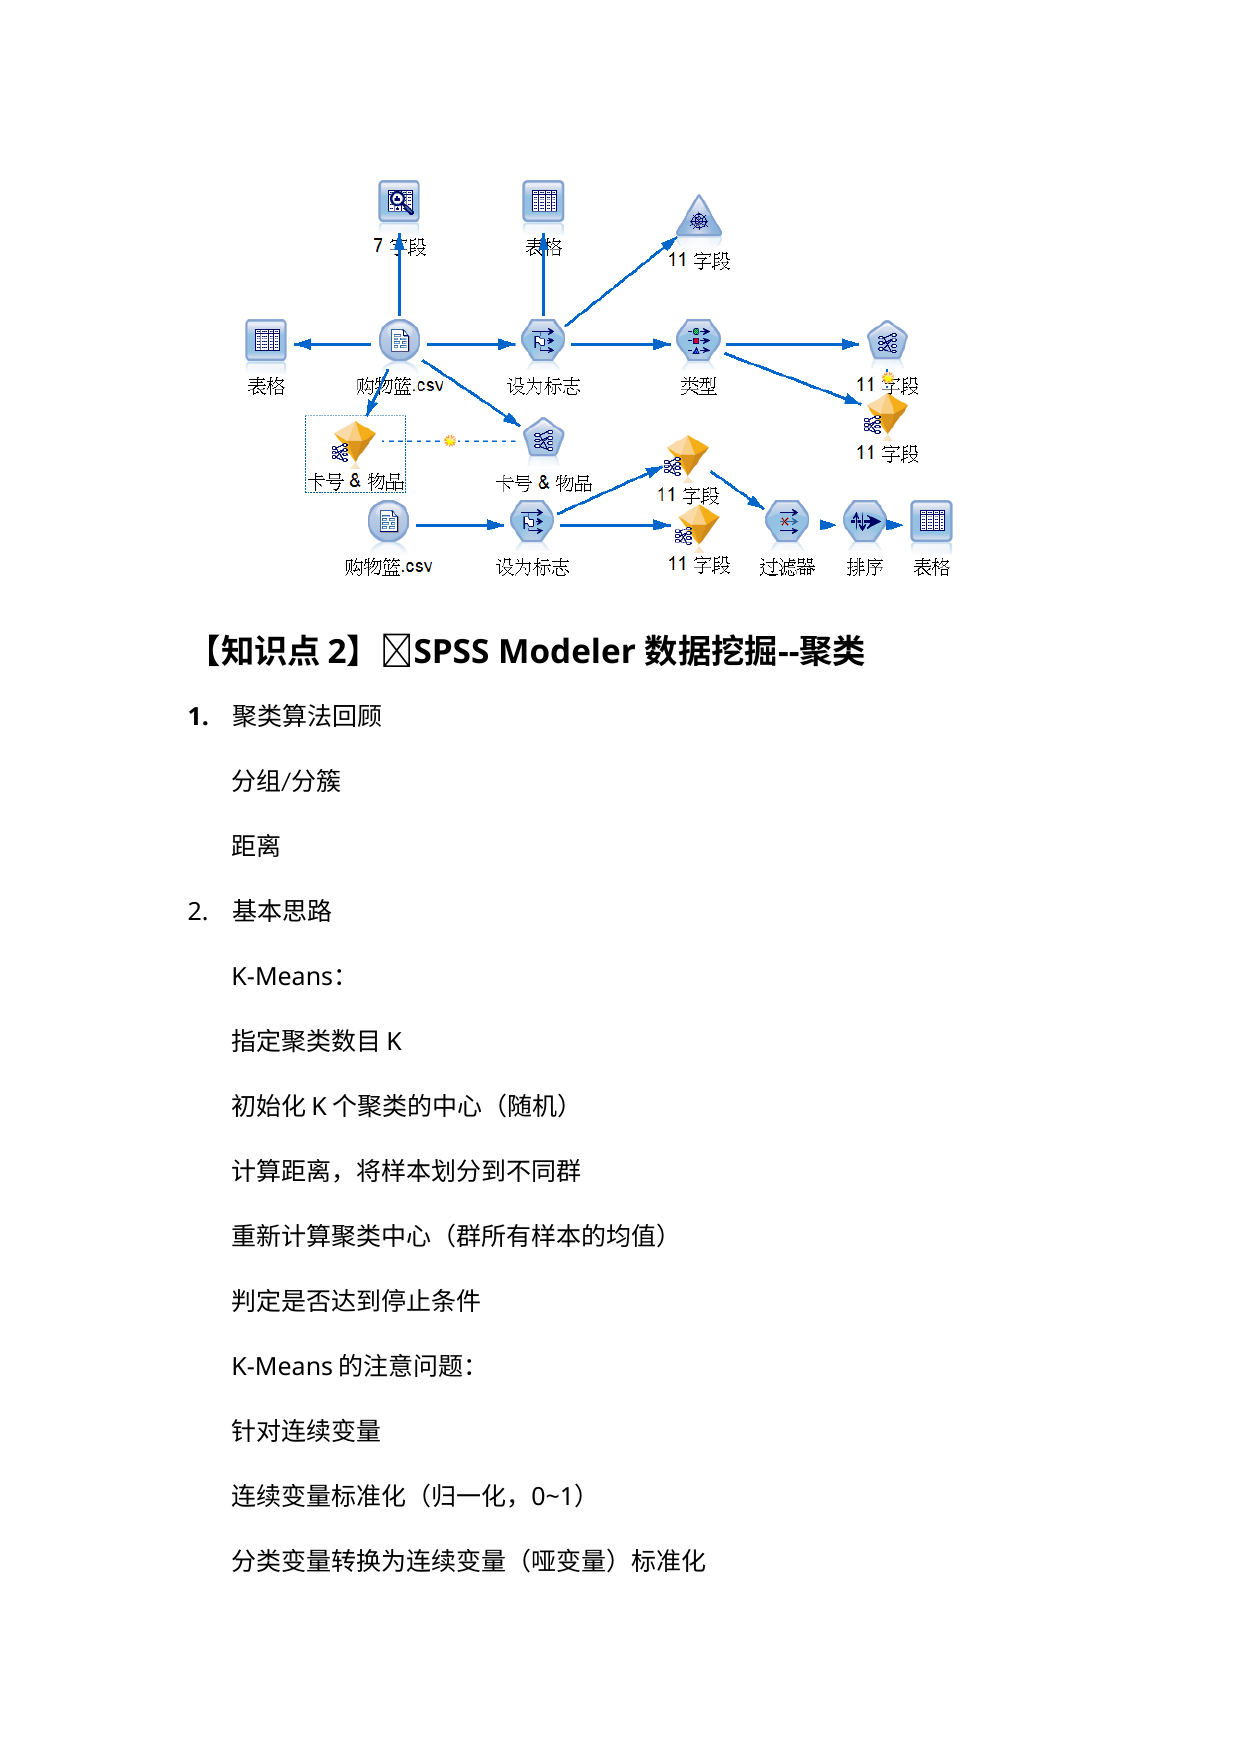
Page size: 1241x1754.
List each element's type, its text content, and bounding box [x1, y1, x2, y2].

text 分组/分簇 [187, 747, 1053, 812]
text 分类变量转换为连续变量（哑变量）标准化 [187, 1527, 1053, 1592]
picture [187, 162, 1052, 593]
text 指定聚类数目K [187, 1007, 1053, 1072]
text 距离 [187, 812, 1053, 877]
list Means： [187, 942, 1053, 1007]
subtitle 【知识点2】SPSS Modeler 数据挖掘--聚类 [187, 617, 1053, 682]
text 计算距离，将样本划分到不同群 [187, 1137, 1053, 1202]
text 初始化K个聚类的中心（随机） [187, 1072, 1053, 1137]
text 判定是否达到停止条件 [187, 1267, 1053, 1332]
text 针对连续变量 [187, 1397, 1053, 1462]
text 连续变量标准化（归一化，0~1） [187, 1462, 1053, 1527]
subtitle 聚类算法回顾 [187, 682, 1053, 747]
list 基本思路 [187, 877, 1053, 942]
text 重新计算聚类中心（群所有样本的均值） [187, 1202, 1053, 1267]
text K-Means的注意问题： [231, 1332, 1053, 1397]
